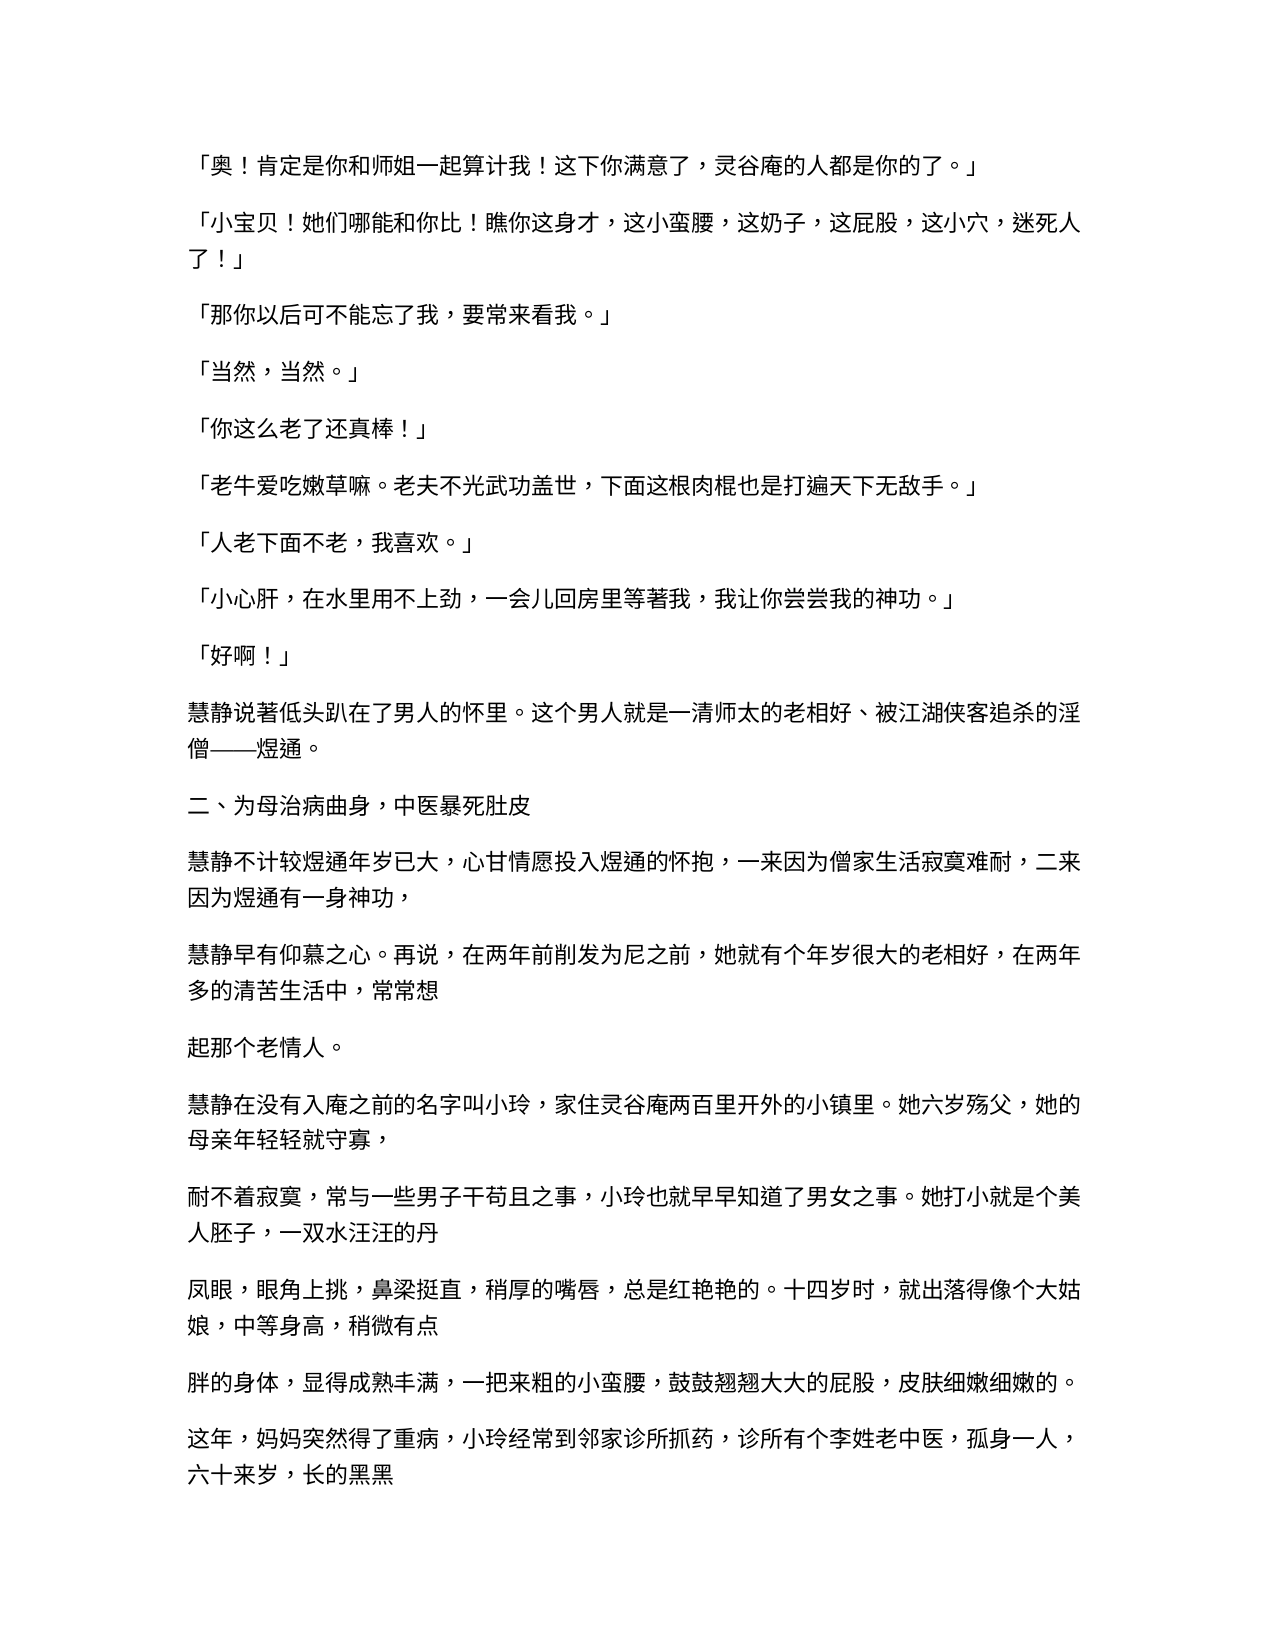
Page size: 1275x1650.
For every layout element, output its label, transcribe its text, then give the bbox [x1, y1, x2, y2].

text 耐不着寂寞，常与一些男子干苟且之事，小玲也就早早知道了男女之事。她打小就是个美人胚子，一双水汪汪的丹 [187, 1181, 1087, 1248]
text 起那个老情人。 [187, 1032, 1087, 1063]
text 胖的身体，显得成熟丰满，一把来粗的小蛮腰，鼓鼓翘翘大大的屁股，皮肤细嫩细嫩的。 [187, 1367, 1087, 1398]
text 「人老下面不老，我喜欢。」 [187, 527, 1087, 558]
text 慧静说著低头趴在了男人的怀里。这个男人就是一清师太的老相好、被江湖侠客追杀的淫僧——煜通。 [187, 697, 1087, 764]
text 「当然，当然。」 [187, 356, 1087, 387]
text 慧静早有仰慕之心。再说，在两年前削发为尼之前，她就有个年岁很大的老相好，在两年多的清苦生活中，常常想 [187, 939, 1087, 1006]
text 这年，妈妈突然得了重病，小玲经常到邻家诊所抓药，诊所有个李姓老中医，孤身一人，六十来岁，长的黑黑 [187, 1423, 1087, 1491]
text 慧静在没有入庵之前的名字叫小玲，家住灵谷庵两百里开外的小镇里。她六岁殇父，她的母亲年轻轻就守寡， [187, 1088, 1087, 1156]
text 「那你以后可不能忘了我，要常来看我。」 [187, 299, 1087, 331]
text 二、为母治病曲身，中医暴死肚皮 [187, 789, 1087, 821]
text 「你这么老了还真棒！」 [187, 413, 1087, 444]
text 「老牛爱吃嫩草嘛。老夫不光武功盖世，下面这根肉棍也是打遍天下无敌手。」 [187, 470, 1087, 501]
text 慧静不计较煜通年岁已大，心甘情愿投入煜通的怀抱，一来因为僧家生活寂寞难耐，二来因为煜通有一身神功， [187, 846, 1087, 913]
text 「好啊！」 [187, 640, 1087, 671]
text 凤眼，眼角上挑，鼻梁挺直，稍厚的嘴唇，总是红艳艳的。十四岁时，就出落得像个大姑娘，中等身高，稍微有点 [187, 1274, 1087, 1341]
text 「小宝贝！她们哪能和你比！瞧你这身才，这小蛮腰，这奶子，这屁股，这小穴，迷死人了！」 [187, 207, 1087, 274]
text 「小心肝，在水里用不上劲，一会儿回房里等著我，我让你尝尝我的神功。」 [187, 583, 1087, 614]
text 「奥！肯定是你和师姐一起算计我！这下你满意了，灵谷庵的人都是你的了。」 [187, 150, 1087, 181]
